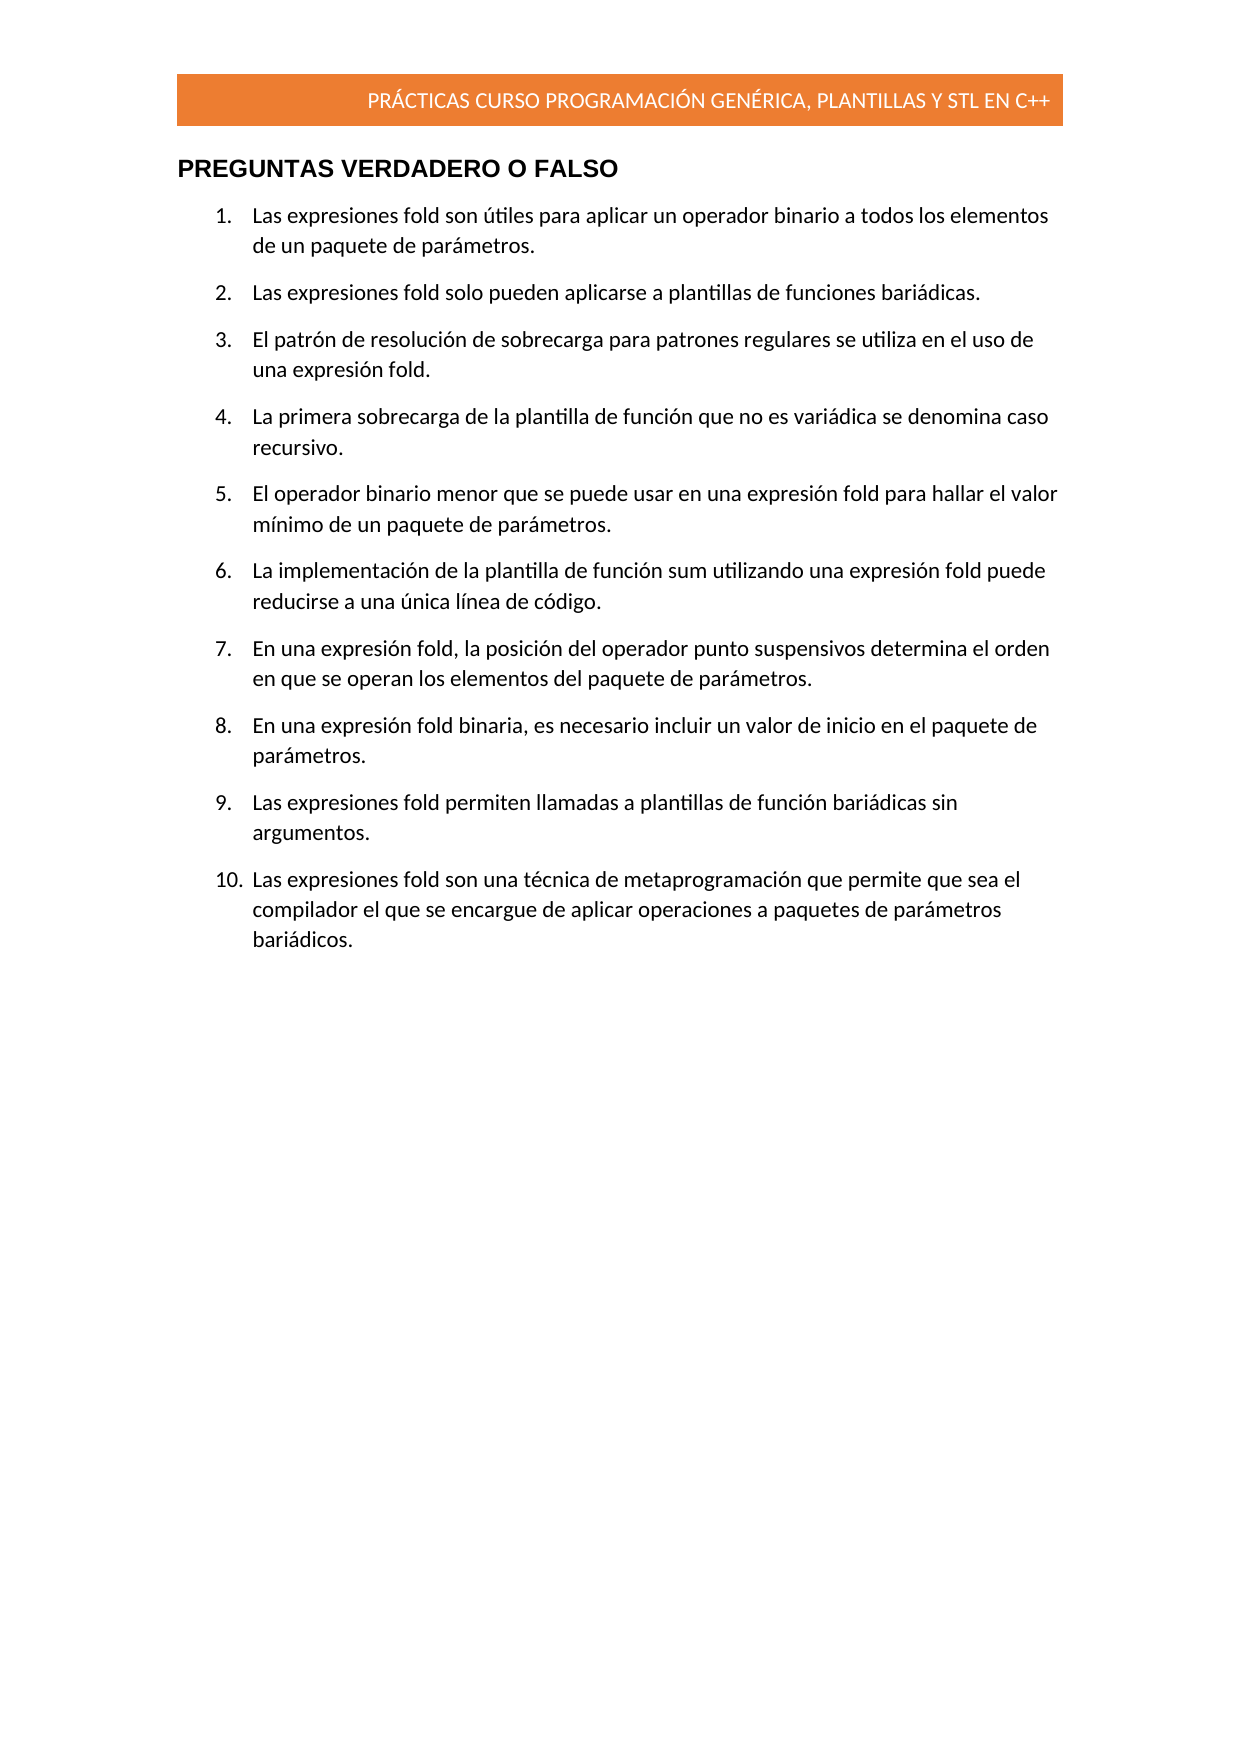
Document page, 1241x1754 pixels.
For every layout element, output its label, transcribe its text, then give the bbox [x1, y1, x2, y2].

list La primera sobrecarga de la plantilla de función que no es variádica se denomina caso recursivo. [215, 402, 1063, 461]
list En una expresión fold binaria, es necesario incluir un valor de inicio en el paquete de parámetros. [215, 711, 1063, 769]
list La implementación de la plantilla de función sum utilizando una expresión fold puede reducirse a una única línea de código. [215, 557, 1063, 615]
text PREGUNTAS VERDADERO O FALSO [177, 154, 1063, 182]
list El operador binario menor que se puede usar en una expresión fold para hallar el valor mínimo de un paquete de parámetros. [215, 479, 1063, 538]
list Las expresiones fold son útiles para aplicar un operador binario a todos los elementos de un paquete de parámetros. [215, 201, 1063, 260]
list Las expresiones fold permiten llamadas a plantillas de función bariádicas sin argumentos. [215, 788, 1063, 846]
list El patrón de resolución de sobrecarga para patrones regulares se utiliza en el uso de una expresión fold. [215, 325, 1063, 384]
list En una expresión fold, la posición del operador punto suspensivos determina el orden en que se operan los elementos del paquete de parámetros. [215, 634, 1063, 692]
list Las expresiones fold solo pueden aplicarse a plantillas de funciones bariádicas. [215, 278, 1063, 307]
list Las expresiones fold son una técnica de metaprogramación que permite que sea el compilador el que se encargue de aplicar operaciones a paquetes de parámetros bariádicos. [215, 865, 1063, 953]
